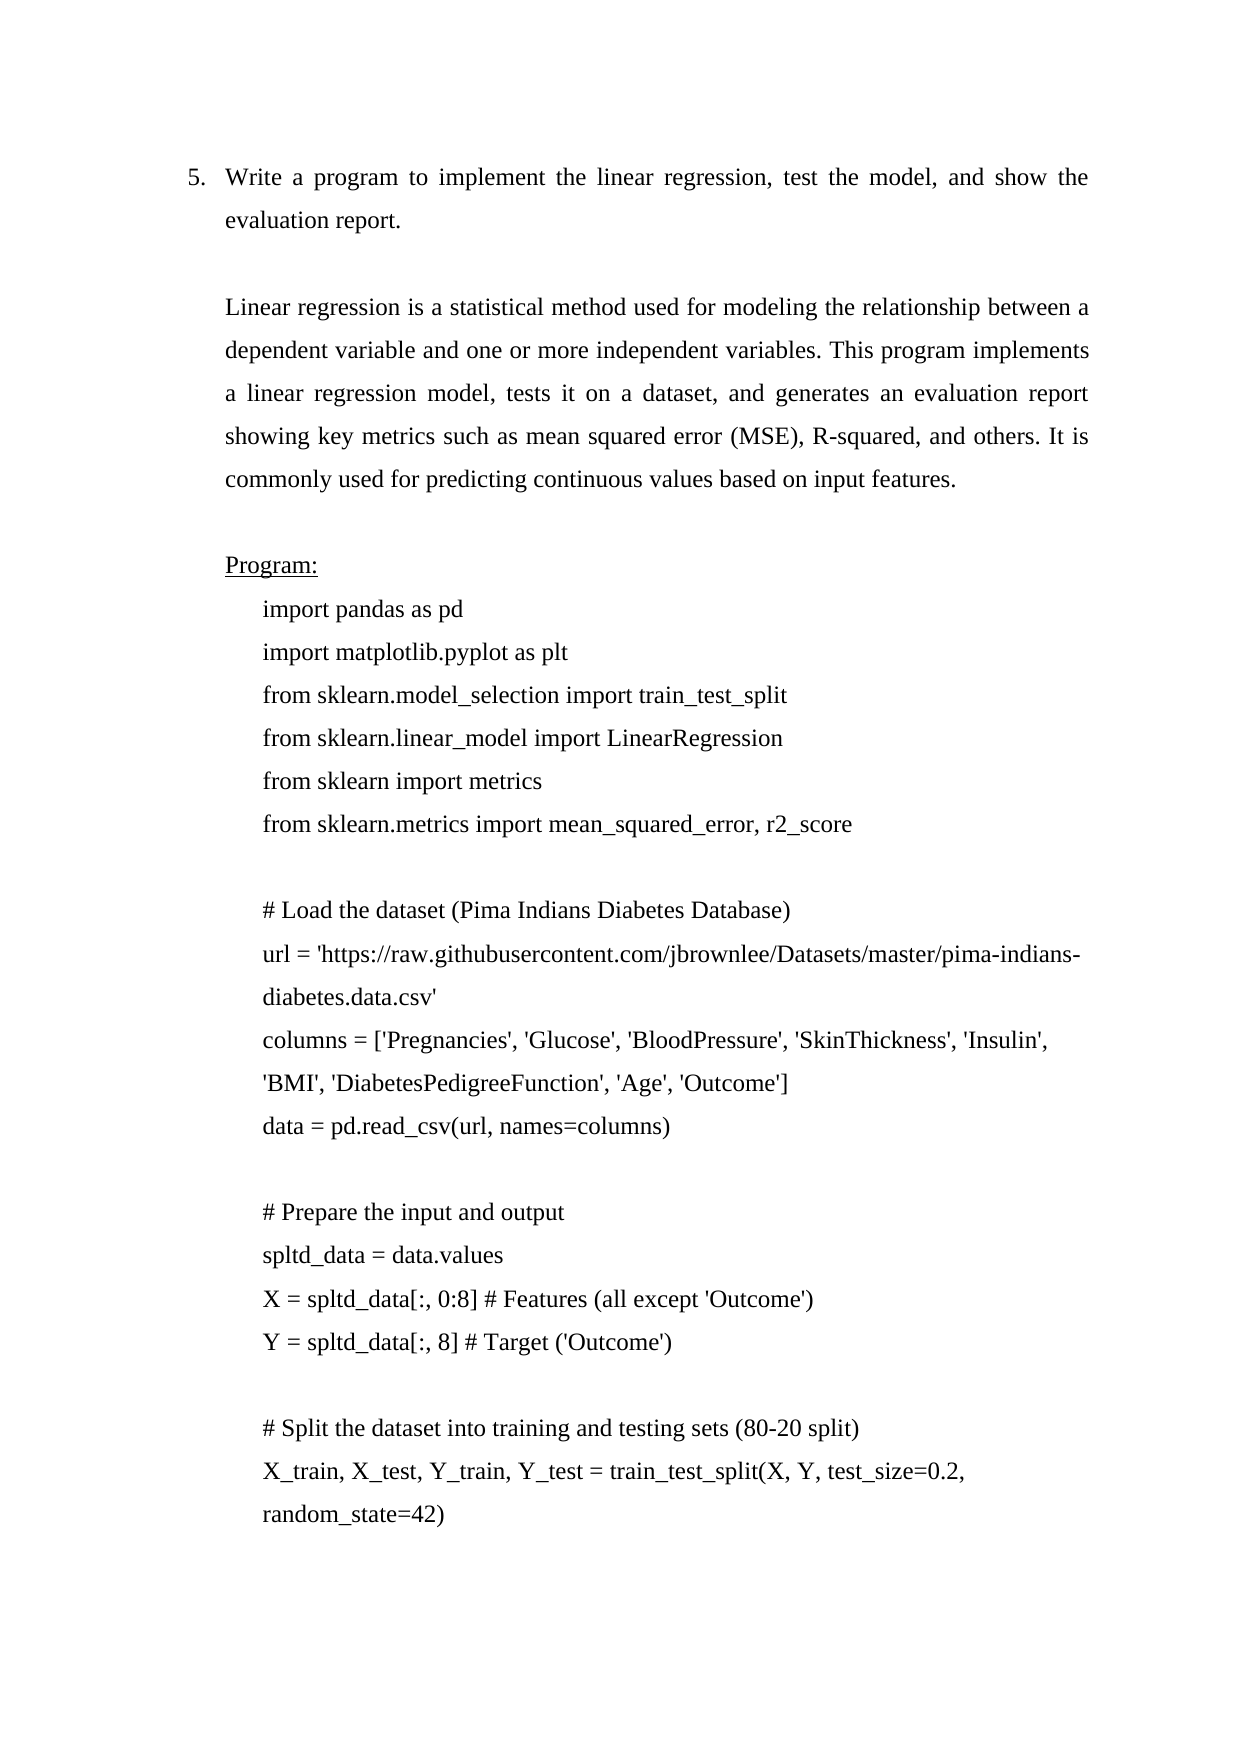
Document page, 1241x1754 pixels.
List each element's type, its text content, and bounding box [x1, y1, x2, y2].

list X = spltd_data[:, 0:8] # Features (all except 'Outcome') [262, 1284, 1090, 1312]
list Y = spltd_data[:, 8] # Target ('Outcome') [262, 1327, 1090, 1356]
list import pandas as pd [262, 594, 1090, 622]
list # Load the dataset (Pima Indians Diabetes Database) [262, 896, 1090, 924]
list X_train, X_test, Y_train, Y_test = train_test_split(X, Y, test_size=0.2, random_state=42) [262, 1456, 1090, 1528]
list from sklearn import metrics [262, 766, 1090, 795]
list from sklearn.metrics import mean_squared_error, r2_score [262, 809, 1090, 838]
list url = 'https://raw.githubusercontent.com/jbrownlee/Datasets/master/pima-indians-diabetes.data.csv' [262, 939, 1090, 1011]
list Linear regression is a statistical method used for modeling the relationship between a dependent variable and one or more independent variables. This program implements a linear regression model, tests it on a dataset, and generates an evaluation report showing key metrics such as mean squared error (MSE), R-squared, and others. It is commonly used for predicting continuous values based on input features. [225, 292, 1090, 493]
list columns = ['Pregnancies', 'Glucose', 'BloodPressure', 'SkinThickness', 'Insulin', 'BMI', 'DiabetesPedigreeFunction', 'Age', 'Outcome'] [262, 1025, 1090, 1097]
list from sklearn.linear_model import LinearRegression [262, 723, 1090, 752]
list # Prepare the input and output [262, 1197, 1090, 1226]
list Program: [225, 551, 1090, 579]
list data = pd.read_csv(url, names=columns) [262, 1111, 1090, 1140]
list from sklearn.model_selection import train_test_split [262, 680, 1090, 709]
list # Split the dataset into training and testing sets (80-20 split) [262, 1413, 1090, 1442]
list spltd_data = data.values [262, 1241, 1090, 1269]
list Write a program to implement the linear regression, test the model, and show the evaluation report. [187, 162, 1090, 234]
list import matplotlib.pyplot as plt [262, 637, 1090, 666]
